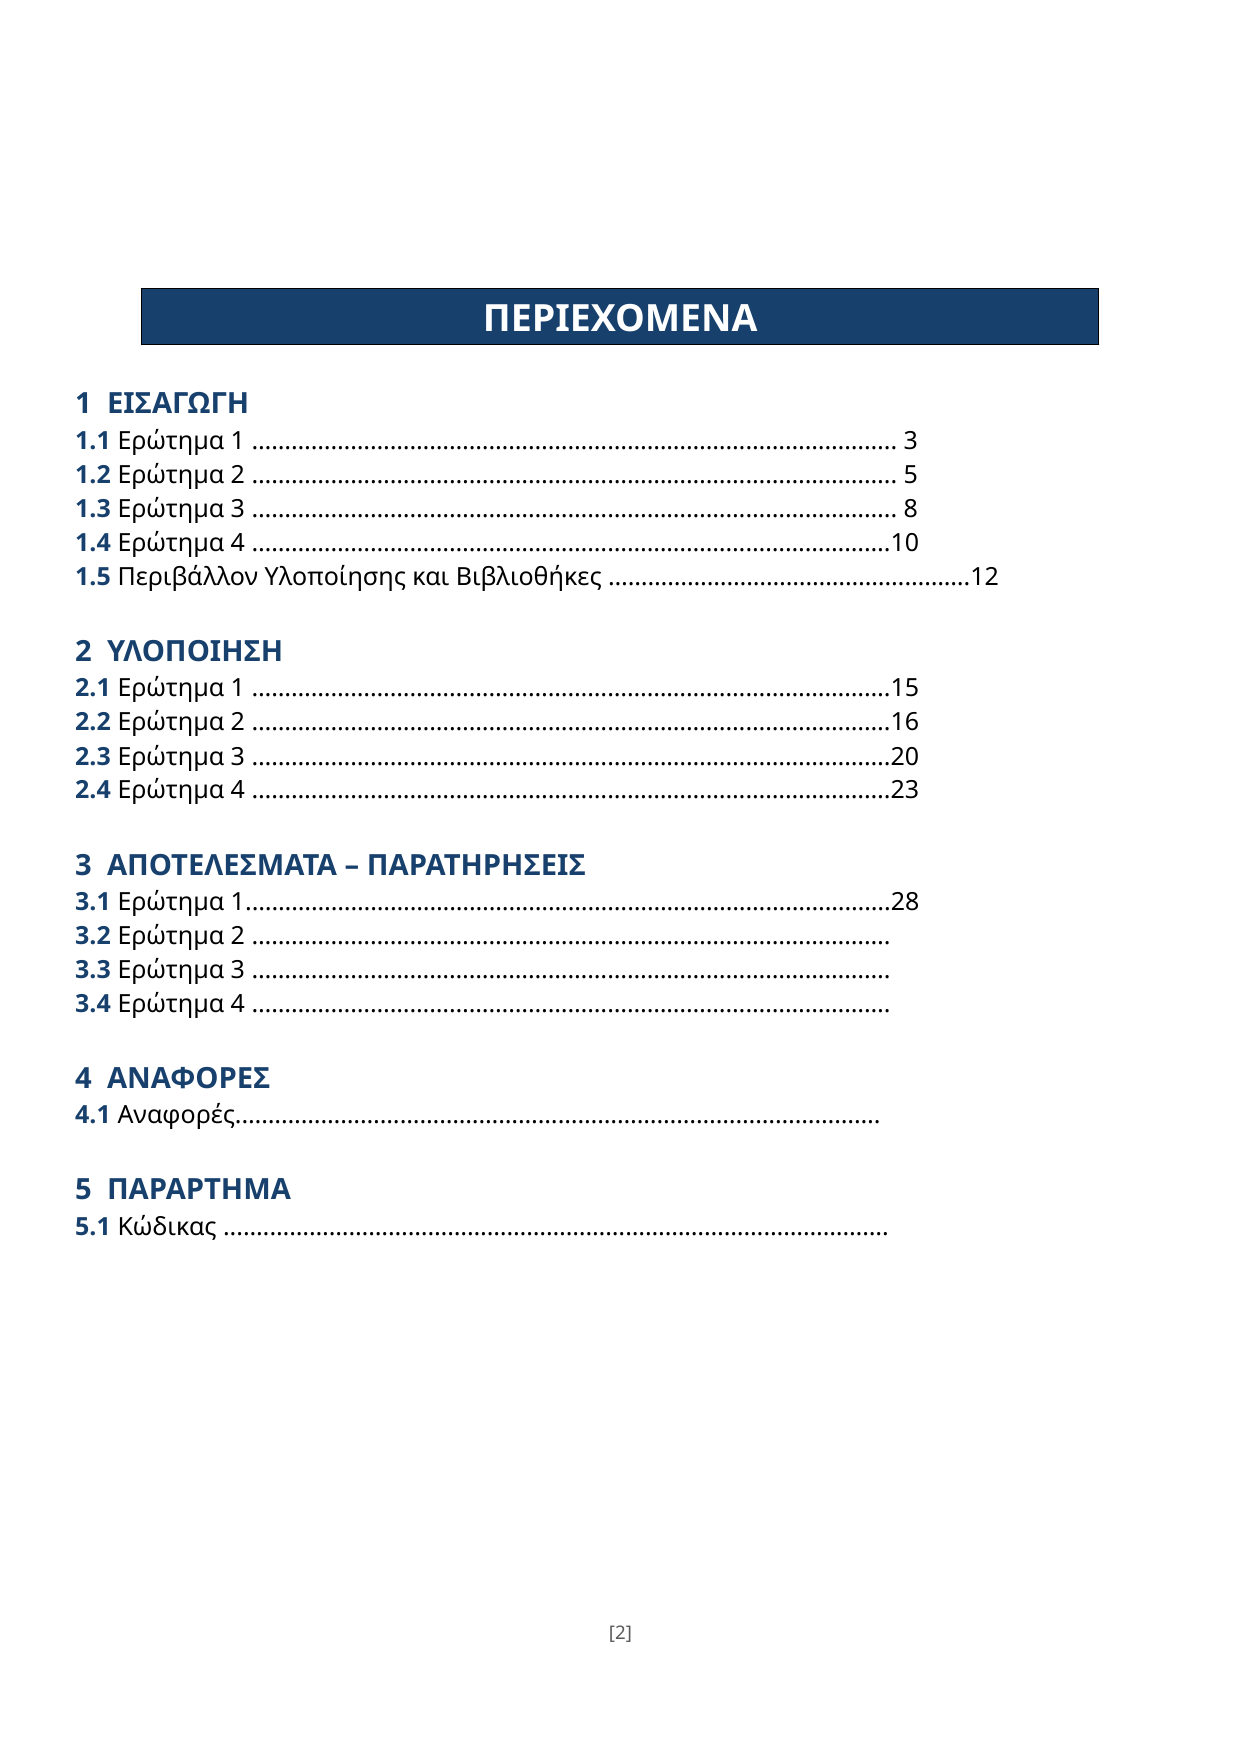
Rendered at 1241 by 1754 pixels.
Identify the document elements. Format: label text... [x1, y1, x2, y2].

text 1 ΕΙΣΑΓΩΓΗ 1.1 Ερώτημα 1 …………………………………………………………………………………….. 3 1.2 Ερώτημα 2 …………………………………………………………………………………….. 5 1.3 Ερώτημα 3 …………………………………………………………………………………….. 8 1.4 Ερώτημα 4 …………………………………………………………………………………….10 1.5 Περιβάλλον Υλοποίησης και Βιβλιοθήκες ……………………………………………….12 [75, 383, 1090, 593]
text 4 ΑΝΑΦΟΡΕΣ 4.1 Αναφορές.……………………………………………………………………………………. [75, 1057, 1090, 1131]
text ΠΕΡΙΕΧΟΜΕΝΑ [142, 289, 1098, 344]
text 3 ΑΠΟΤΕΛΕΣΜΑΤΑ – ΠΑΡΑΤΗΡΗΣΕΙΣ 3.1 Ερώτημα 1.…………………………………………………………………………………….28 3.2 Ερώτημα 2 ……………………………………………………………………………………. 3.3 Ερώτημα 3 ……………………………………………………………………………………. 3.4 Ερώτημα 4 ……………………………………………………………………………………. [75, 844, 1090, 1020]
text 5 ΠΑΡΑΡΤΗΜΑ 5.1 Κώδικας ....……………………………………………………………………………………. [75, 1168, 1090, 1242]
text 2 ΥΛΟΠΟΙΗΣΗ 2.1 Ερώτημα 1 …………………………………………………………………………………….15 2.2 Ερώτημα 2 …………………………………………………………………………………….16 2.3 Ερώτημα 3 …………………………………………………………………………………….20 2.4 Ερώτημα 4 …………………………………………………………………………………….23 [75, 630, 1090, 806]
